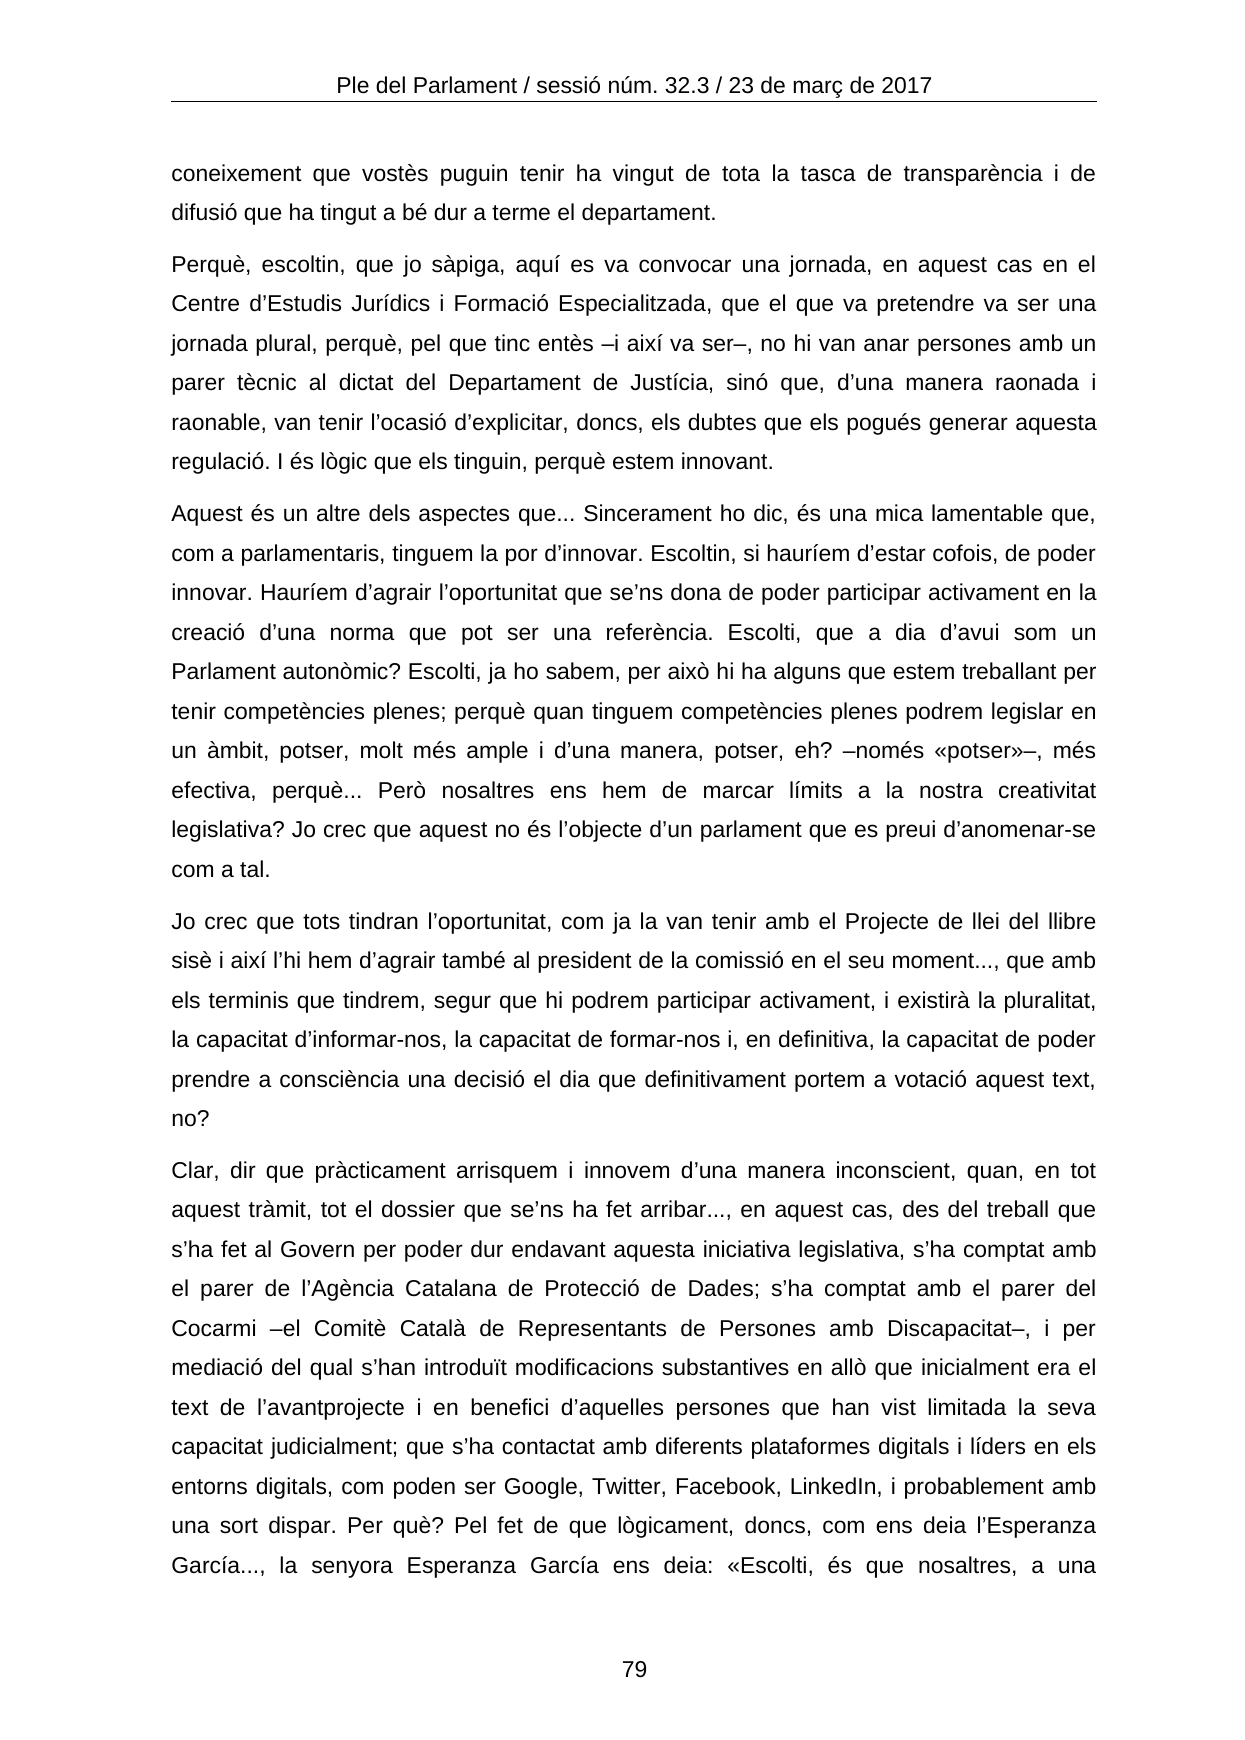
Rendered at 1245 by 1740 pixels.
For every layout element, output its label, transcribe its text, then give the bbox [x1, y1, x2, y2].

text Perquè, escoltin, que jo sàpiga, aquí es va convocar una jornada, en aquest cas en el Centre d’Estudis Jurídics i Formació Especialitzada, que el que va pretendre va ser una jornada plural, perquè, pel que tinc entès –i així va ser–, no hi van anar persones amb un parer tècnic al dictat del Departament de Justícia, sinó que, d’una manera raonada i raonable, van tenir l’ocasió d’explicitar, doncs, els dubtes que els pogués generar aquesta regulació. I és lògic que els tinguin, perquè estem innovant. [171, 251, 1097, 475]
text Aquest és un altre dels aspectes que... Sincerament ho dic, és una mica lamentable que, com a parlamentaris, tinguem la por d’innovar. Escoltin, si hauríem d’estar cofois, de poder innovar. Hauríem d’agrair l’oportunitat que se’ns dona de poder participar activament en la creació d’una norma que pot ser una referència. Escolti, que a dia d’avui som un Parlament autonòmic? Escolti, ja ho sabem, per això hi ha alguns que estem treballant per tenir competències plenes; perquè quan tinguem competències plenes podrem legislar en un àmbit, potser, molt més ample i d’una manera, potser, eh? –només «potser»–, més efectiva, perquè... Però nosaltres ens hem de marcar límits a la nostra creativitat legislativa? Jo crec que aquest no és l’objecte d’un parlament que es preui d’anomenar-se com a tal. [171, 500, 1097, 882]
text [171, 159, 1097, 225]
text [171, 1157, 1097, 1578]
text Jo crec que tots tindran l’oportunitat, com ja la van tenir amb el Projecte de llei del llibre sisè i així l’hi hem d’agrair també al president de la comissió en el seu moment..., que amb els terminis que tindrem, segur que hi podrem participar activament, i existirà la pluralitat, la capacitat d’informar-nos, la capacitat de formar-nos i, en definitiva, la capacitat de poder prendre a consciència una decisió el dia que definitivament portem a votació aquest text, no? [171, 908, 1097, 1131]
